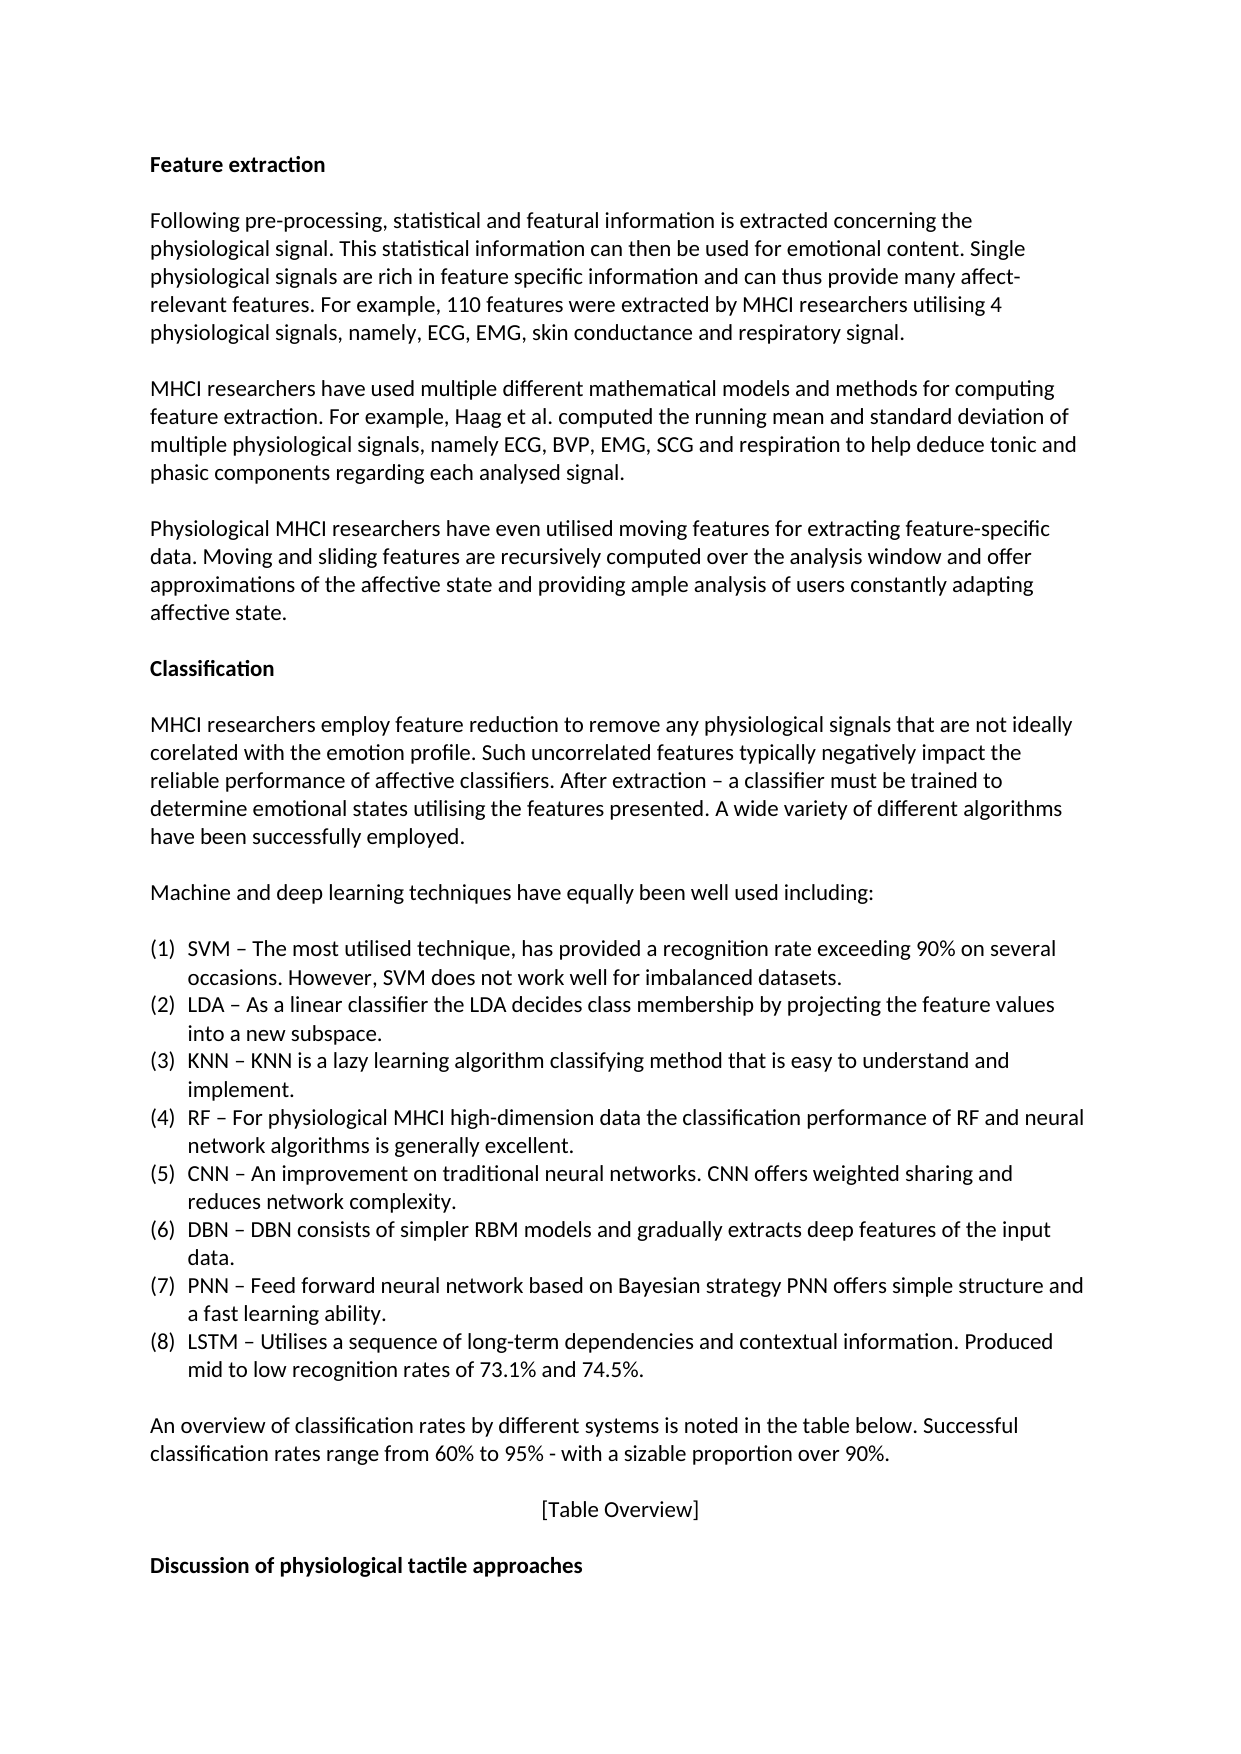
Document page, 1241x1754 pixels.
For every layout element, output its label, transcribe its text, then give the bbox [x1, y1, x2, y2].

list KNN – KNN is a lazy learning algorithm classifying method that is easy to understand and implement. [150, 1047, 1090, 1103]
text Machine and deep learning techniques have equally been well used including: [150, 878, 1090, 907]
text MHCI researchers have used multiple different mathematical models and methods for computing feature extraction. For example, Haag et al. computed the running mean and standard deviation of multiple physiological signals, namely ECG, BVP, EMG, SCG and respiration to help deduce tonic and phasic components regarding each analysed signal. [150, 374, 1090, 486]
text [Table Overview] [150, 1495, 1090, 1523]
text Following pre-processing, statistical and featural information is extracted concerning the physiological signal. This statistical information can then be used for emotional content. Single physiological signals are rich in feature specific information and can thus provide many affect-relevant features. For example, 110 features were extracted by MHCI researchers utilising 4 physiological signals, namely, ECG, EMG, skin conductance and respiratory signal. [150, 206, 1090, 346]
text Physiological MHCI researchers have even utilised moving features for extracting feature-specific data. Moving and sliding features are recursively computed over the analysis window and offer approximations of the affective state and providing ample analysis of users constantly adapting affective state. [150, 514, 1090, 626]
list PNN – Feed forward neural network based on Bayesian strategy PNN offers simple structure and a fast learning ability. [150, 1271, 1090, 1327]
text An overview of classification rates by different systems is noted in the table below. Successful classification rates range from 60% to 95% - with a sizable proportion over 90%. [150, 1411, 1090, 1467]
text Discussion of physiological tactile approaches [150, 1551, 1090, 1579]
list SVM – The most utilised technique, has provided a recognition rate exceeding 90% on several occasions. However, SVM does not work well for imbalanced datasets. [150, 934, 1090, 991]
text Feature extraction [150, 150, 1090, 178]
text Classification [150, 654, 1090, 682]
list DBN – DBN consists of simpler RBM models and gradually extracts deep features of the input data. [150, 1215, 1090, 1271]
list LDA – As a linear classifier the LDA decides class membership by projecting the feature values into a new subspace. [150, 991, 1090, 1047]
list CNN – An improvement on traditional neural networks. CNN offers weighted sharing and reduces network complexity. [150, 1159, 1090, 1215]
text MHCI researchers employ feature reduction to remove any physiological signals that are not ideally corelated with the emotion profile. Such uncorrelated features typically negatively impact the reliable performance of affective classifiers. After extraction – a classifier must be trained to determine emotional states utilising the features presented. A wide variety of different algorithms have been successfully employed. [150, 710, 1090, 851]
list RF – For physiological MHCI high-dimension data the classification performance of RF and neural network algorithms is generally excellent. [150, 1103, 1090, 1159]
list LSTM – Utilises a sequence of long-term dependencies and contextual information. Produced mid to low recognition rates of 73.1% and 74.5%. [150, 1327, 1090, 1383]
